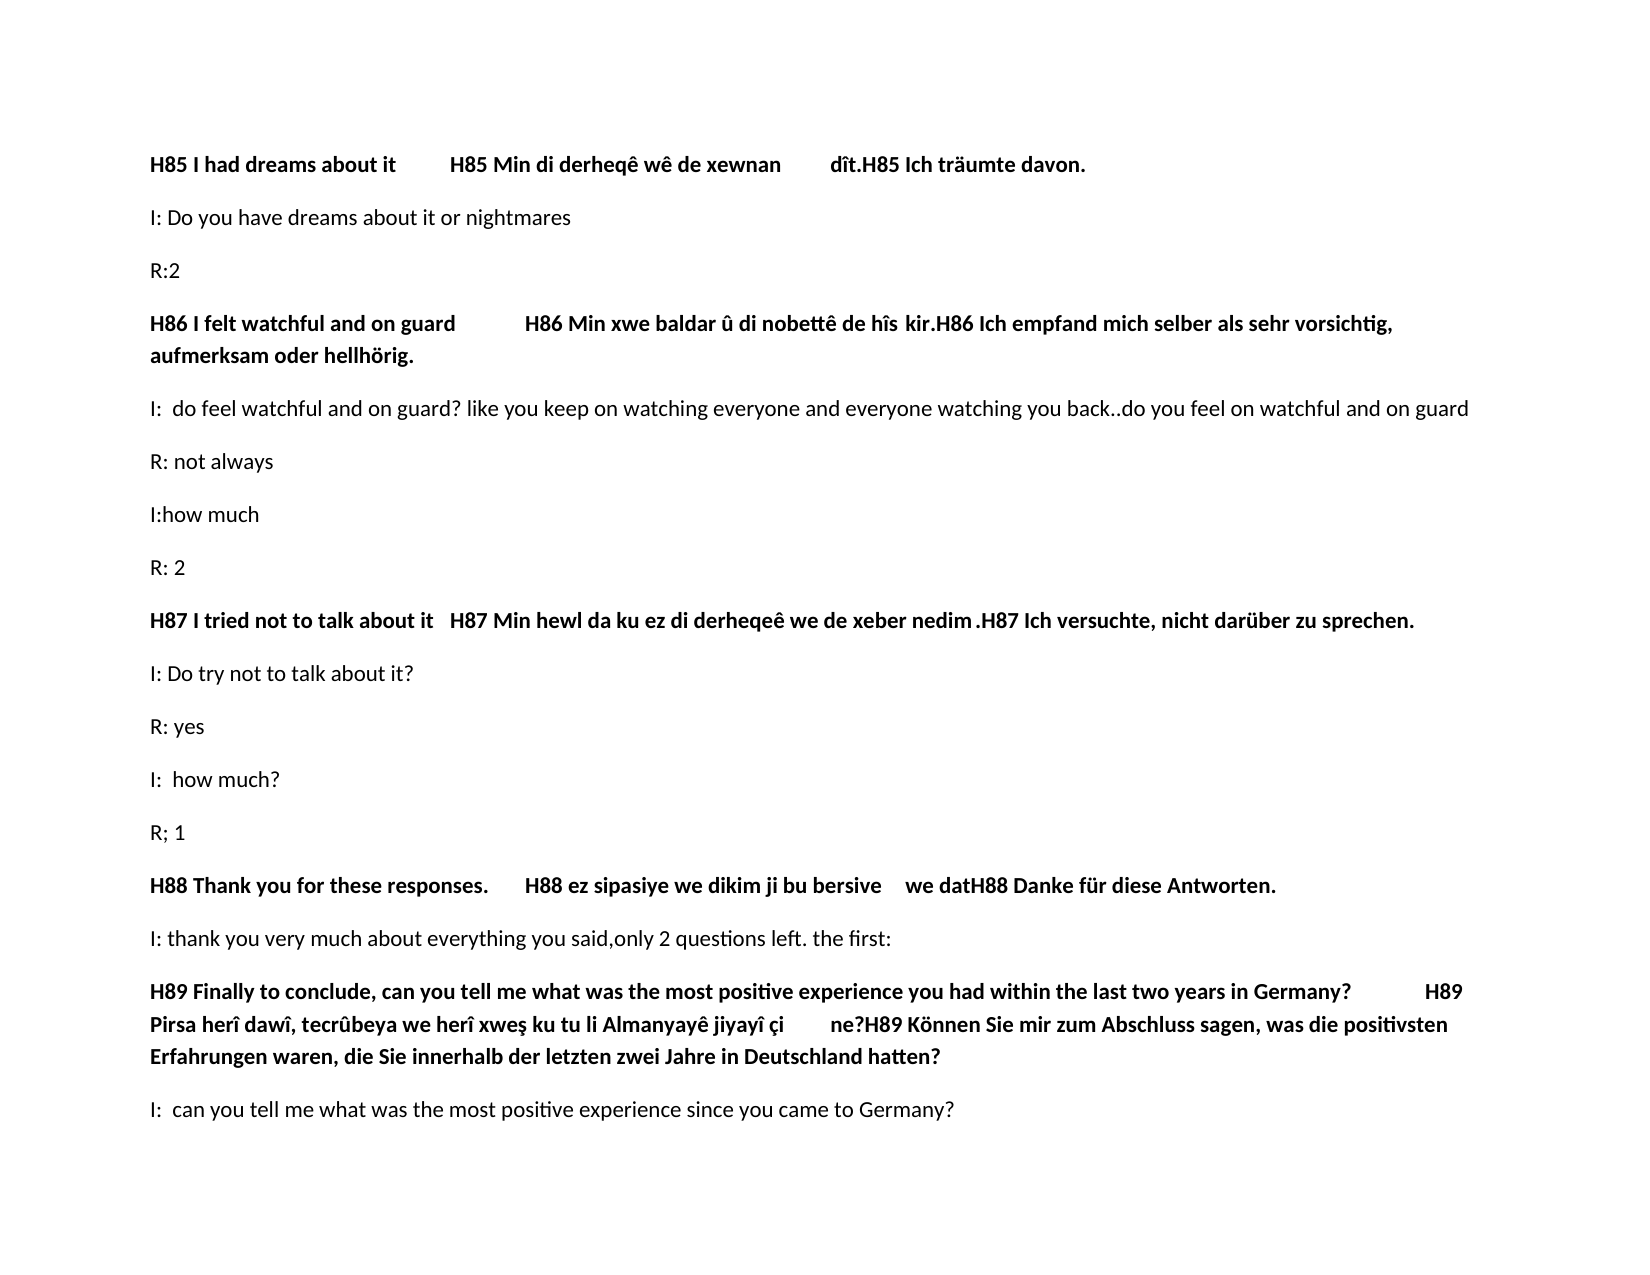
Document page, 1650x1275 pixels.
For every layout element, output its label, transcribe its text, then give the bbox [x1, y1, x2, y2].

text R: yes [150, 712, 1500, 740]
text I: can you tell me what was the most positive experience since you came to Germany? [150, 1095, 1500, 1123]
text I: Do try not to talk about it? [150, 659, 1500, 687]
text I: Do you have dreams about it or nightmares [150, 203, 1500, 231]
text R:2 [150, 256, 1500, 284]
text H87 I tried not to talk about it H87 Min hewl da ku ez di derheqeê we de xeber nedim .H87 Ich versuchte, nicht darüber zu sprechen. [150, 606, 1500, 634]
text R: not always [150, 447, 1500, 475]
text R: 2 [150, 553, 1500, 581]
text R; 1 [150, 818, 1500, 846]
text I: how much? [150, 765, 1500, 793]
text H88 Thank you for these responses. H88 ez sipasiye we dikim ji bu bersive we datH88 Danke für diese Antworten. [150, 871, 1500, 899]
text H85 I had dreams about it H85 Min di derheqê wê de xewnan dît.H85 Ich träumte davon. [150, 150, 1500, 178]
text H86 I felt watchful and on guard H86 Min xwe baldar û di nobettê de hîs kir.H86 Ich empfand mich selber als sehr vorsichtig, aufmerksam oder hellhörig. [150, 309, 1500, 369]
text I: do feel watchful and on guard? like you keep on watching everyone and everyone watching you back..do you feel on watchful and on guard [150, 394, 1500, 422]
text I:how much [150, 500, 1500, 528]
text I: thank you very much about everything you said,only 2 questions left. the first: [150, 924, 1500, 952]
text H89 Finally to conclude, can you tell me what was the most positive experience you had within the last two years in Germany? H89 Pirsa herî dawî, tecrûbeya we herî xweş ku tu li Almanyayê jiyayî çi ne?H89 Können Sie mir zum Abschluss sagen, was die positivsten Erfahrungen waren, die Sie innerhalb der letzten zwei Jahre in Deutschland hatten? [150, 977, 1500, 1070]
